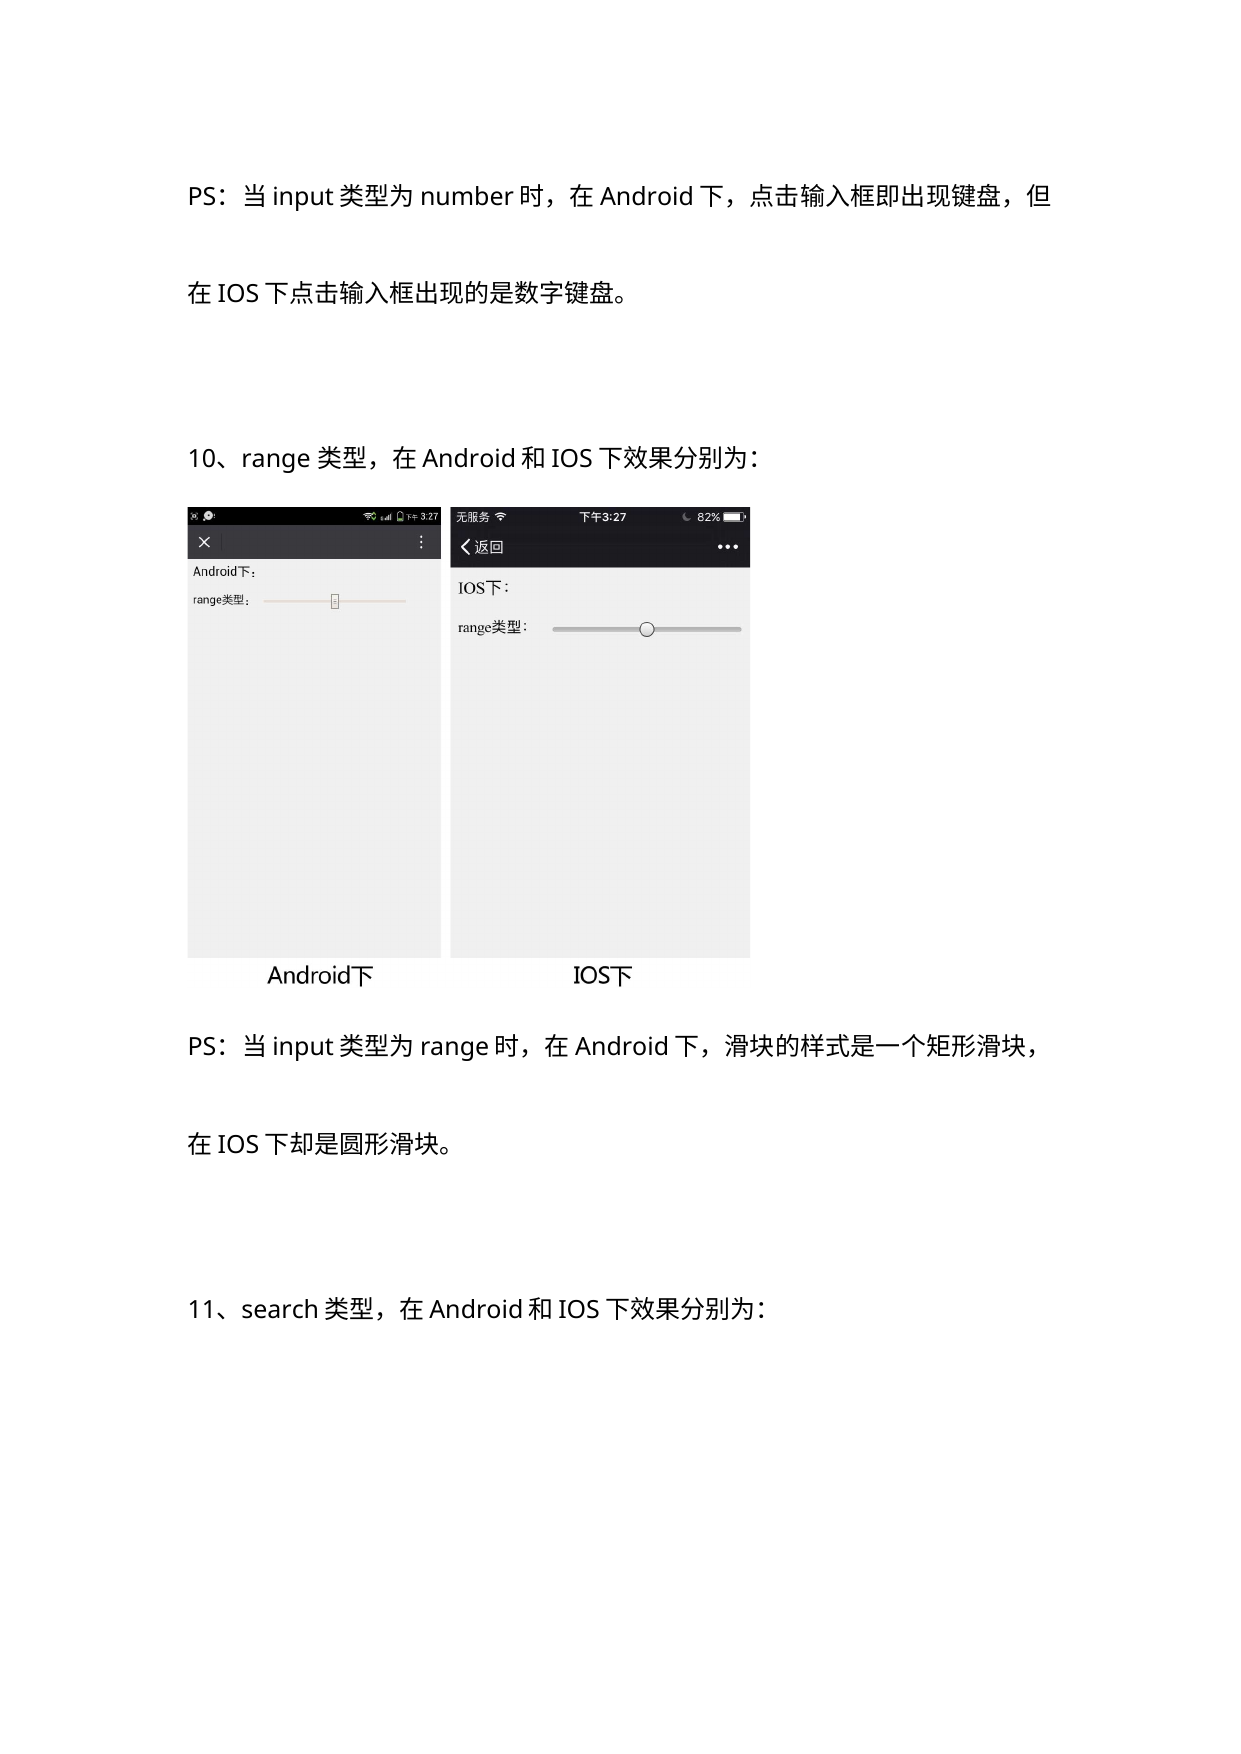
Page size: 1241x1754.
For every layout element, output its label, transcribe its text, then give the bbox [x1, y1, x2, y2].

picture [187, 507, 750, 988]
text PS：当input类型为range时，在Android下，滑块的样式是一个矩形滑块，在IOS下却是圆形滑块。 [187, 1012, 1053, 1175]
text 11、search类型，在Android和IOS下效果分别为： [187, 1275, 1053, 1340]
text 10、range 类型，在Android和IOS下效果分别为： [187, 424, 1053, 489]
text PS：当input类型为number时，在Android下，点击输入框即出现键盘，但在IOS下点击输入框出现的是数字键盘。 [187, 162, 1053, 324]
